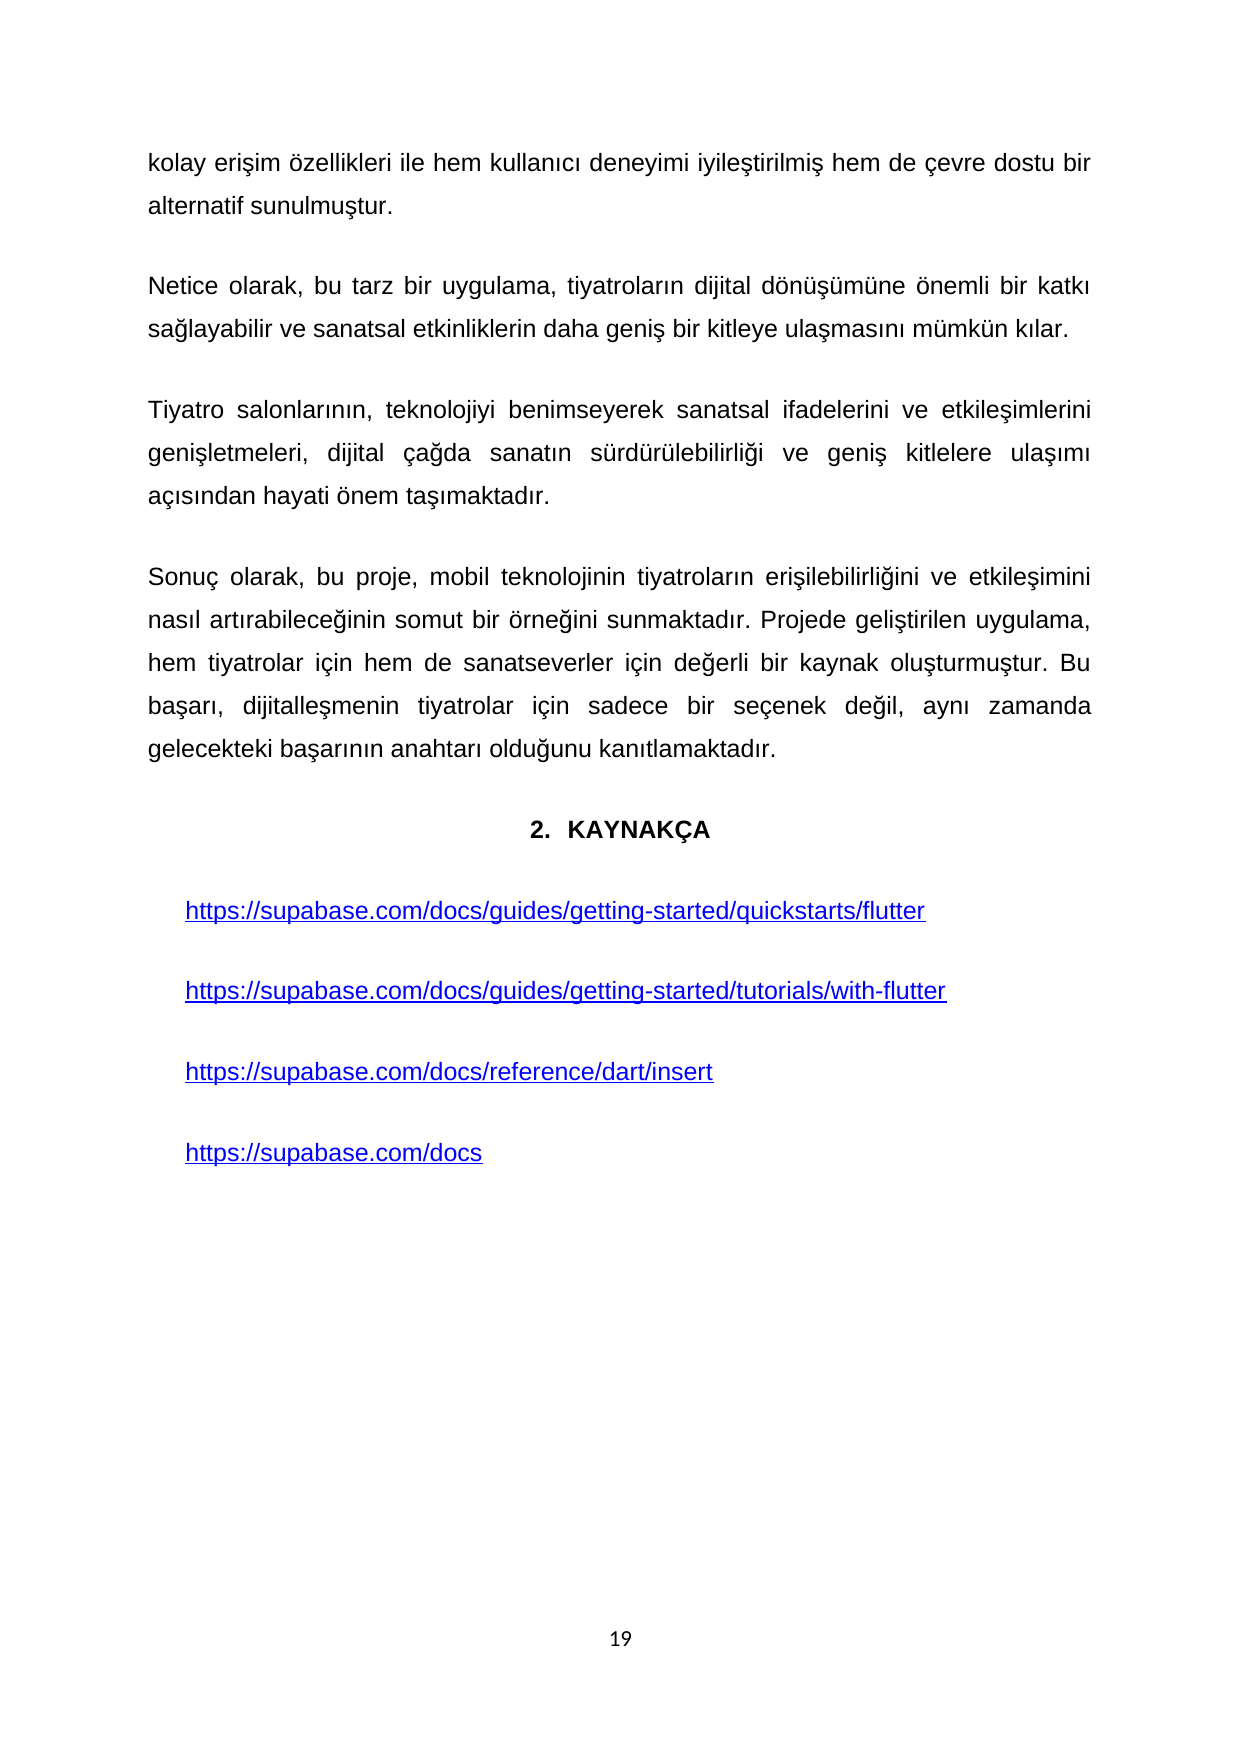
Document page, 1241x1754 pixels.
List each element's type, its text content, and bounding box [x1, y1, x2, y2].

subtitle https://supabase.com/docs/guides/getting-started/tutorials/with-flutter [185, 976, 1093, 1005]
text Netice olarak, bu tarz bir uygulama, tiyatroların dijital dönüşümüne önemli bir katkı sağlayabilir ve sanatsal etkinliklerin daha geniş bir kitleye ulaşmasını mümkün kılar. [148, 271, 1093, 343]
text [148, 148, 1093, 219]
subtitle https://supabase.com/docs/guides/getting-started/quickstarts/flutter [185, 896, 1093, 924]
subtitle https://supabase.com/docs/reference/dart/insert [185, 1057, 1093, 1086]
subtitle https://supabase.com/docs [185, 1138, 1093, 1166]
subtitle KAYNAKÇA [148, 815, 1093, 844]
text Tiyatro salonlarının, teknolojiyi benimseyerek sanatsal ifadelerini ve etkileşimlerini genişletmeleri, dijital çağda sanatın sürdürülebilirliği ve geniş kitlelere ulaşımı açısından hayati önem taşımaktadır. [148, 395, 1093, 510]
text Sonuç olarak, bu proje, mobil teknolojinin tiyatroların erişilebilirliğini ve etkileşimini nasıl artırabileceğinin somut bir örneğini sunmaktadır. Projede geliştirilen uygulama, hem tiyatrolar için hem de sanatseverler için değerli bir kaynak oluşturmuştur. Bu başarı, dijitalleşmenin tiyatrolar için sadece bir seçenek değil, aynı zamanda gelecekteki başarının anahtarı olduğunu kanıtlamaktadır. [148, 562, 1093, 763]
